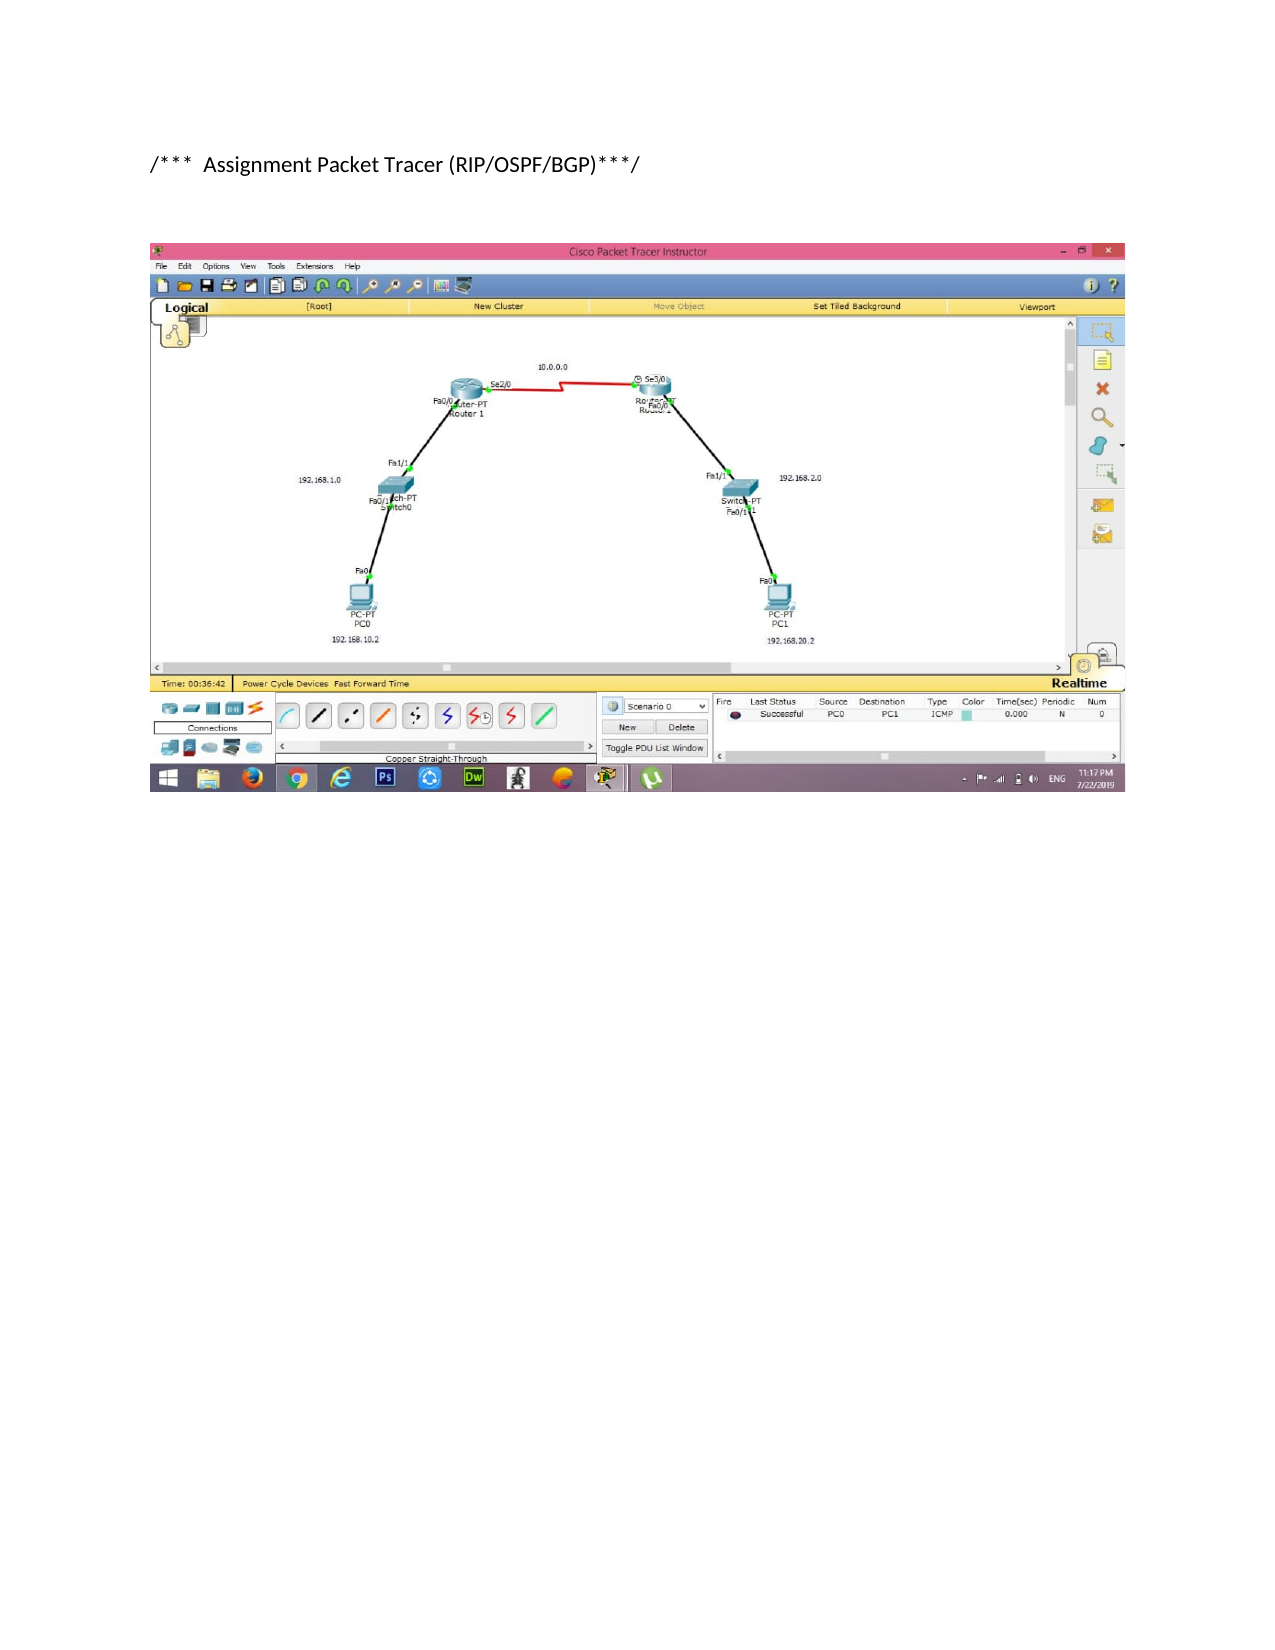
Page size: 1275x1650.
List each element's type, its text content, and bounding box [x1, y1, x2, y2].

picture [150, 243, 1125, 792]
text /*** Assignment Packet Tracer (RIP/OSPF/BGP)***/ [150, 150, 1125, 178]
